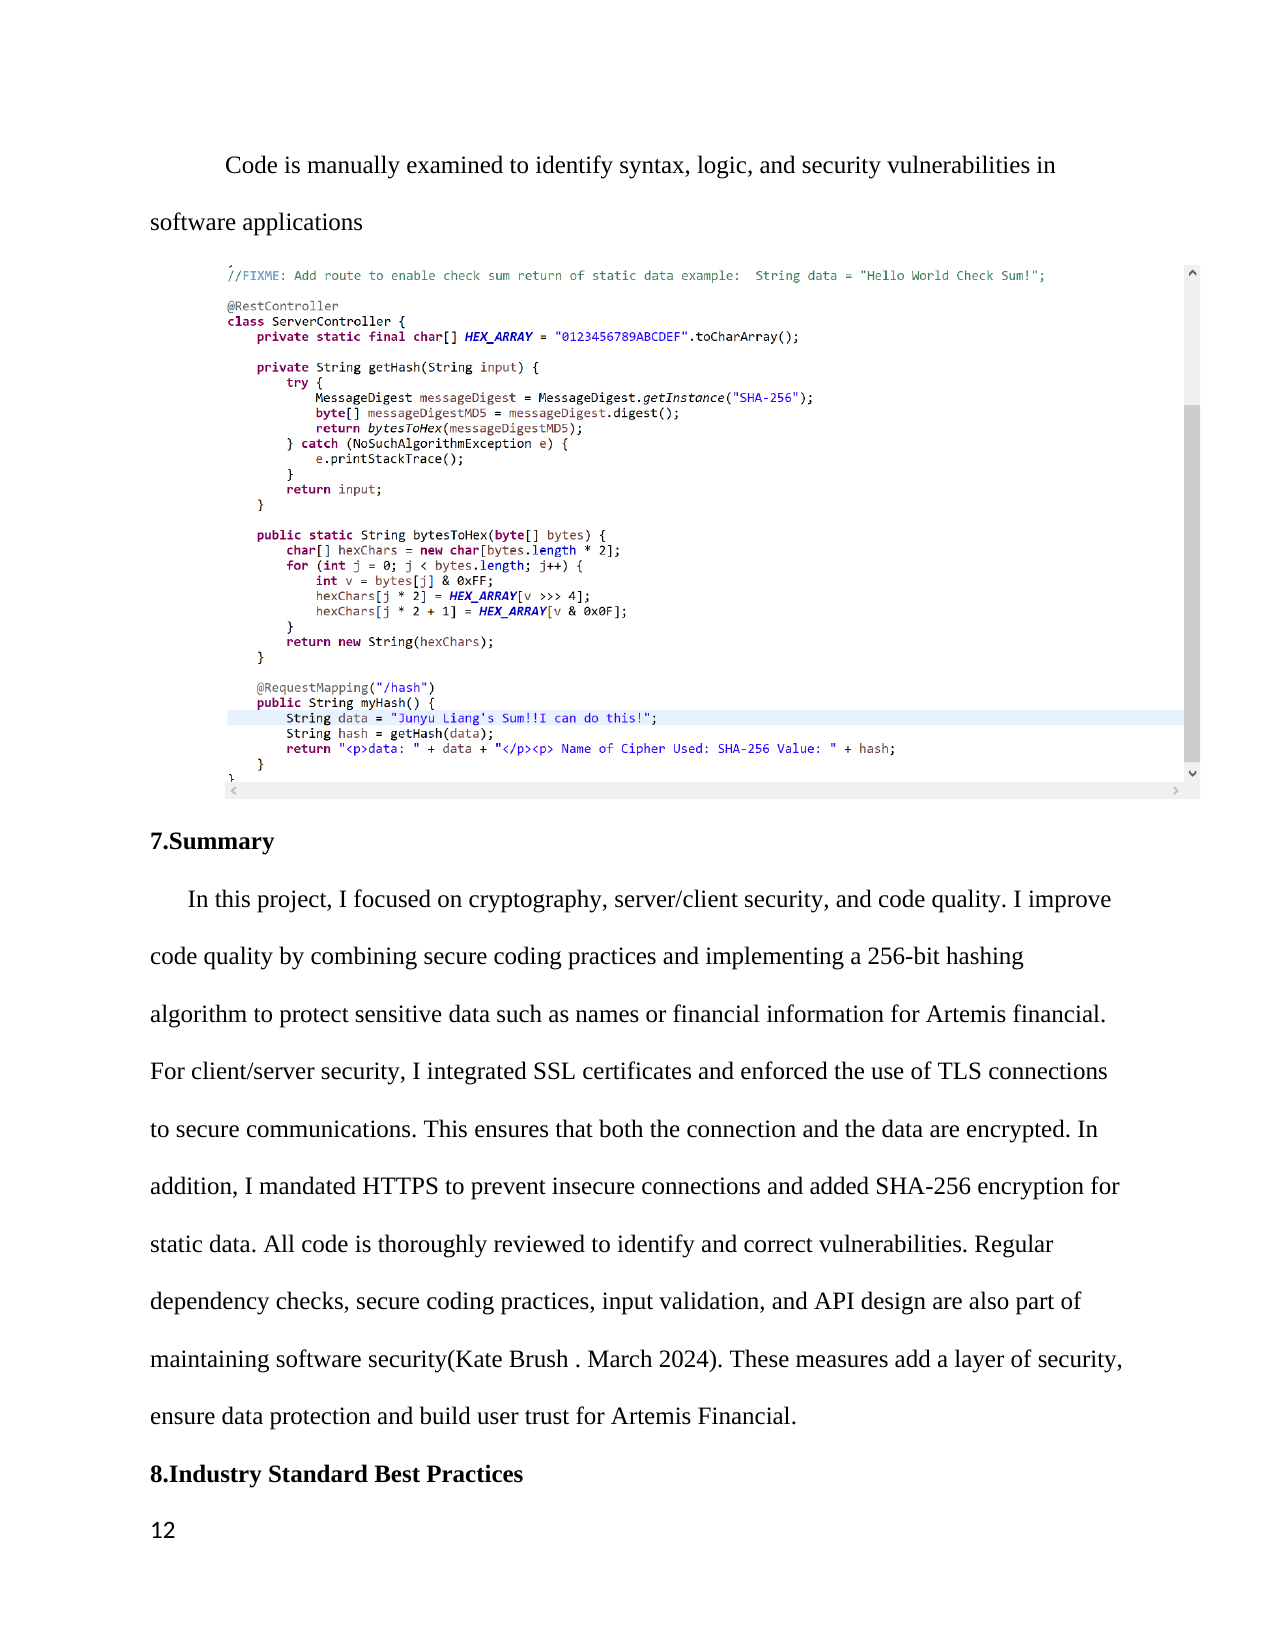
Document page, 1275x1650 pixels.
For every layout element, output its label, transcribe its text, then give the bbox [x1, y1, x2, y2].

subtitle Code is manually examined to identify syntax, logic, and security vulnerabilities in software applications [150, 150, 1125, 236]
picture [225, 265, 1200, 799]
subtitle 8.Industry Standard Best Practices [150, 1459, 1125, 1487]
subtitle 7.Summary [150, 826, 1125, 855]
text In this project, I focused on cryptography, server/client security, and code quality. I improve code quality by combining secure coding practices and implementing a 256-bit hashing algorithm to protect sensitive data such as names or financial information for Artemis financial. For client/server security, I integrated SSL certificates and enforced the use of TLS connections to secure communications. This ensures that both the connection and the data are encrypted. In addition, I mandated HTTPS to prevent insecure connections and added SHA-256 encryption for static data. All code is thoroughly reviewed to identify and correct vulnerabilities. Regular dependency checks, secure coding practices, input validation, and API design are also part of maintaining software security(Kate Brush . March 2024). These measures add a layer of security, ensure data protection and build user trust for Artemis Financial. [150, 884, 1125, 1430]
